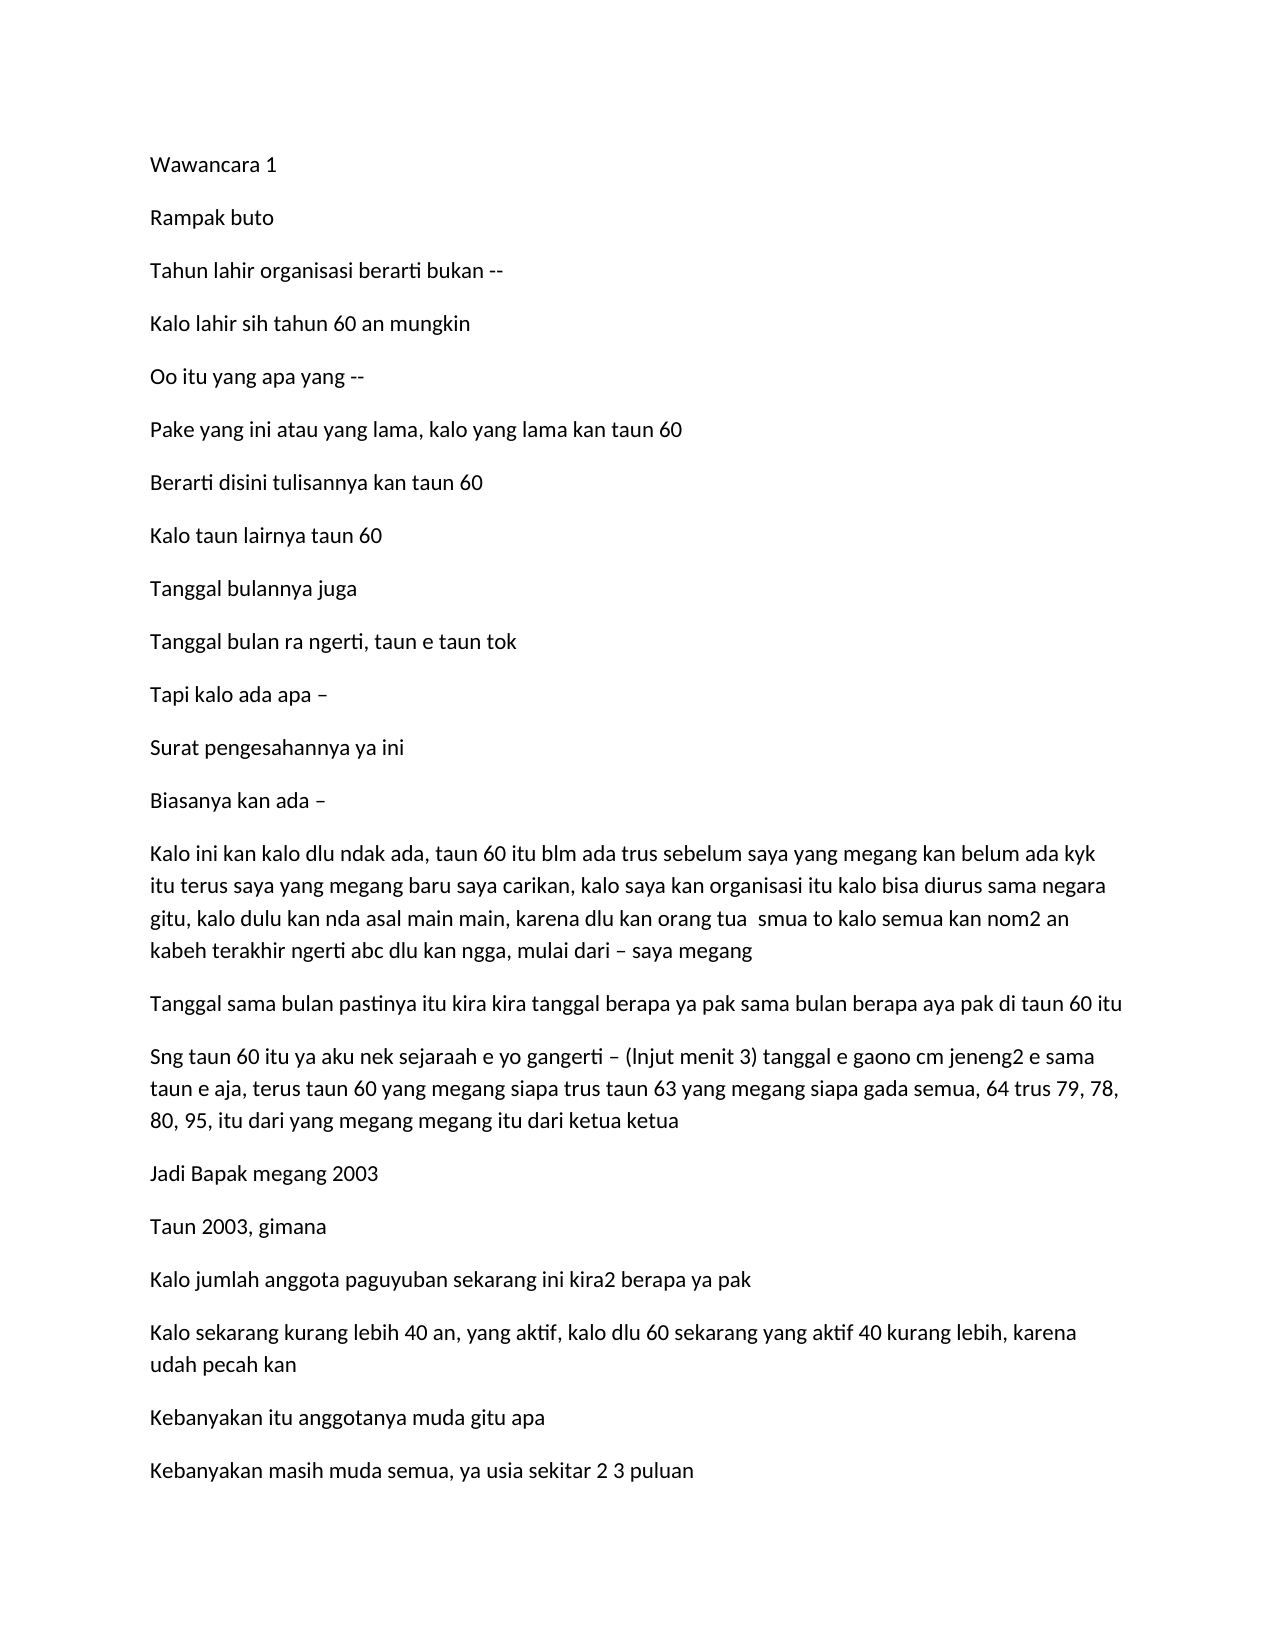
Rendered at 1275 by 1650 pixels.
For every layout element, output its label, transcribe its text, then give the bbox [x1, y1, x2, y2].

text Kalo taun lairnya taun 60 [150, 521, 1125, 549]
text Sng taun 60 itu ya aku nek sejaraah e yo gangerti – (lnjut menit 3) tanggal e gaono cm jeneng2 e sama taun e aja, terus taun 60 yang megang siapa trus taun 63 yang megang siapa gada semua, 64 trus 79, 78, 80, 95, itu dari yang megang megang itu dari ketua ketua [150, 1042, 1125, 1134]
text Tapi kalo ada apa – [150, 680, 1125, 708]
text Wawancara 1 [150, 150, 1125, 178]
text Tanggal sama bulan pastinya itu kira kira tanggal berapa ya pak sama bulan berapa aya pak di taun 60 itu [150, 989, 1125, 1017]
text Tanggal bulan ra ngerti, taun e taun tok [150, 627, 1125, 655]
text Surat pengesahannya ya ini [150, 733, 1125, 761]
text Oo itu yang apa yang -- [150, 362, 1125, 390]
text Kebanyakan itu anggotanya muda gitu apa [150, 1403, 1125, 1432]
text Kalo jumlah anggota paguyuban sekarang ini kira2 berapa ya pak [150, 1265, 1125, 1293]
text Taun 2003, gimana [150, 1212, 1125, 1240]
text Kalo sekarang kurang lebih 40 an, yang aktif, kalo dlu 60 sekarang yang aktif 40 kurang lebih, karena udah pecah kan [150, 1318, 1125, 1378]
text Rampak buto [150, 203, 1125, 231]
text Pake yang ini atau yang lama, kalo yang lama kan taun 60 [150, 415, 1125, 443]
text Tanggal bulannya juga [150, 574, 1125, 602]
text Kebanyakan masih muda semua, ya usia sekitar 2 3 puluan [150, 1457, 1125, 1484]
text Kalo ini kan kalo dlu ndak ada, taun 60 itu blm ada trus sebelum saya yang megang kan belum ada kyk itu terus saya yang megang baru saya carikan, kalo saya kan organisasi itu kalo bisa diurus sama negara gitu, kalo dulu kan nda asal main main, karena dlu kan orang tua smua to kalo semua kan nom2 an kabeh terakhir ngerti abc dlu kan ngga, mulai dari – saya megang [150, 839, 1125, 964]
text Jadi Bapak megang 2003 [150, 1159, 1125, 1187]
text Berarti disini tulisannya kan taun 60 [150, 468, 1125, 496]
text Biasanya kan ada – [150, 786, 1125, 814]
text Kalo lahir sih tahun 60 an mungkin [150, 309, 1125, 337]
text Tahun lahir organisasi berarti bukan -- [150, 256, 1125, 284]
